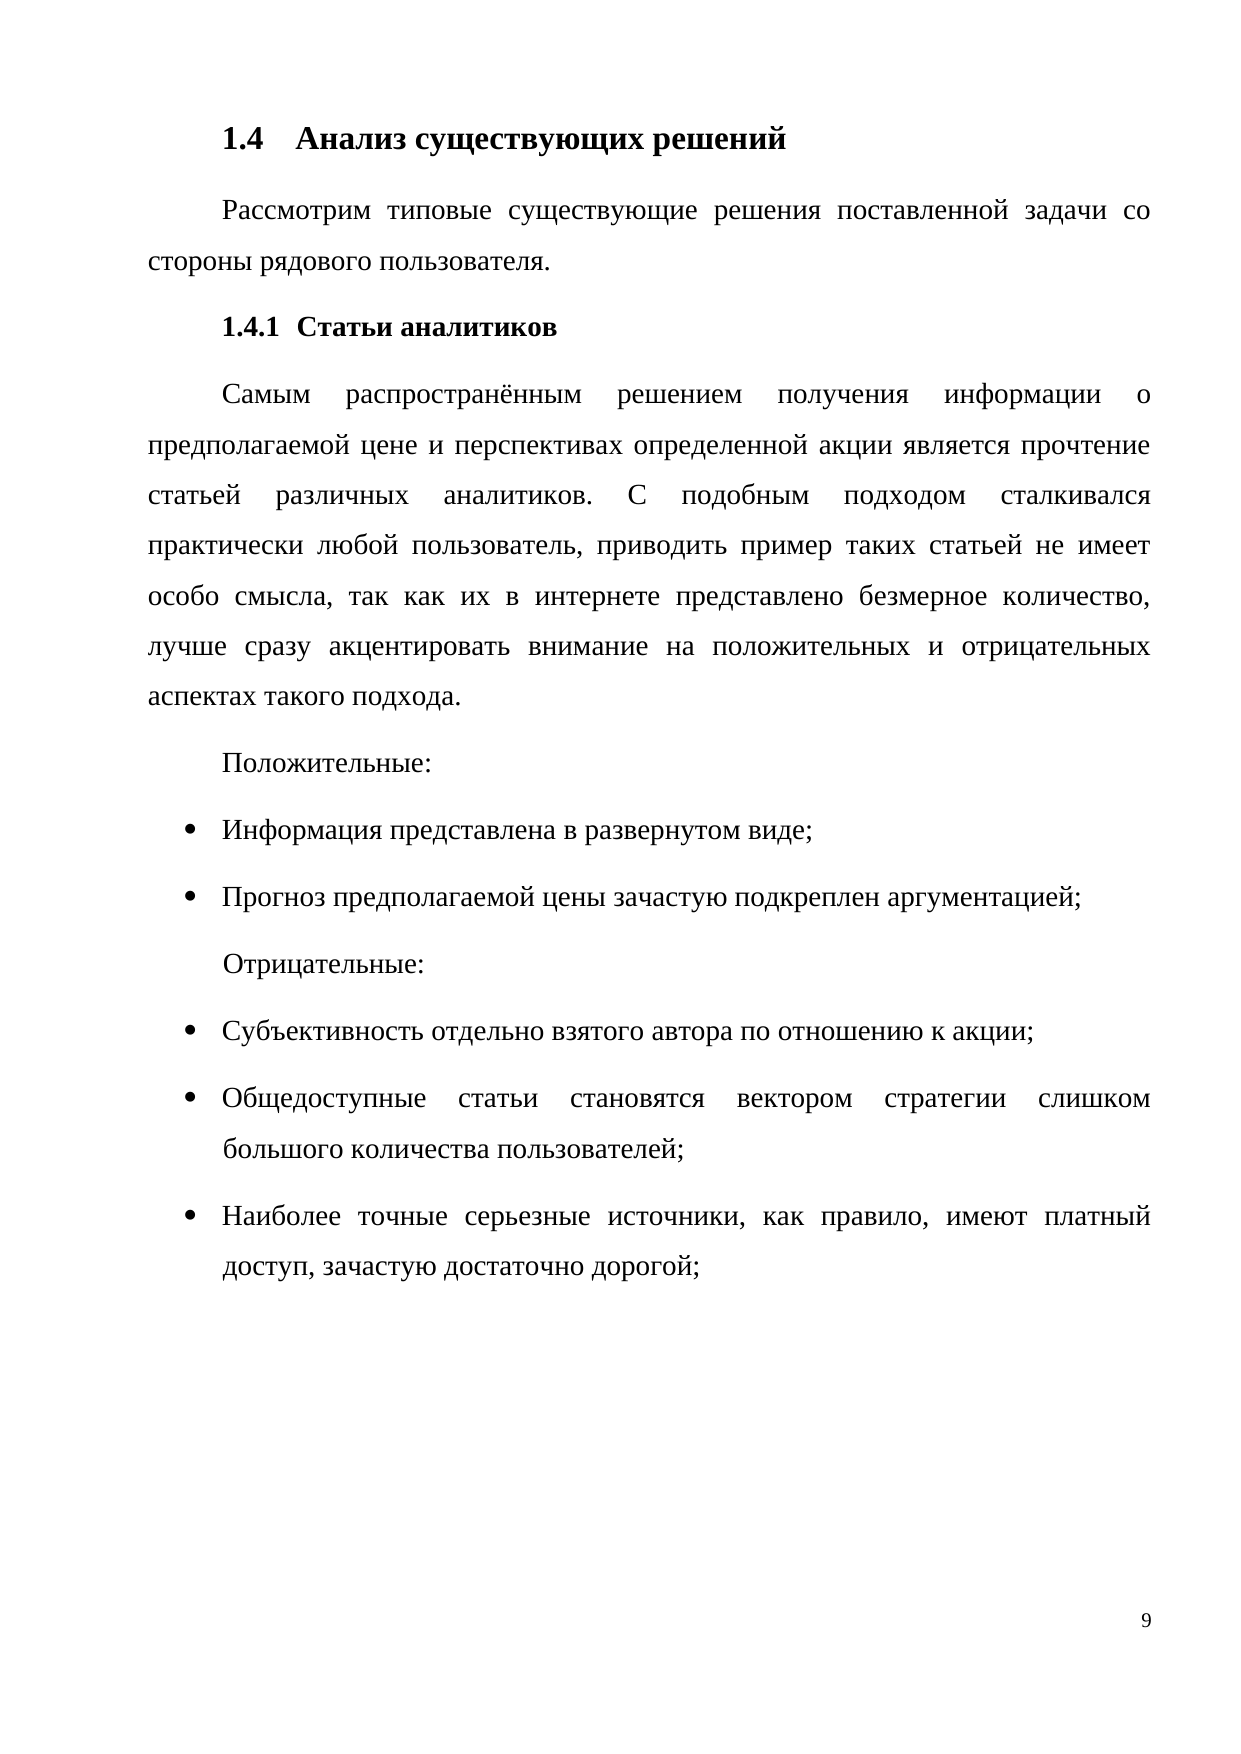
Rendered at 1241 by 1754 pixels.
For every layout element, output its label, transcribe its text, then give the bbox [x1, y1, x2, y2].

list Информация представлена в развернутом виде; [185, 812, 1152, 846]
list 1.4 Анализ существующих решений [148, 118, 1152, 156]
list Наиболее точные серьезные источники, как правило, имеют платный доступ, зачастую достаточно дорогой; [185, 1198, 1152, 1282]
list Общедоступные статьи становятся вектором стратегии слишком большого количества пользователей; [185, 1081, 1152, 1164]
list Рассмотрим типовые существующие решения поставленной задачи со стороны рядового пользователя. [148, 192, 1152, 276]
list Положительные: [148, 745, 1152, 779]
list Прогноз предполагаемой цены зачастую подкреплен аргументацией; [185, 879, 1152, 913]
list Отрицательные: [223, 947, 1152, 980]
list Субъективность отдельно взятого автора по отношению к акции; [185, 1013, 1152, 1047]
list Статьи аналитиков [221, 309, 1152, 343]
list Самым распространённым решением получения информации о предполагаемой цене и перспективах определенной акции является прочтение статьей различных аналитиков. С подобным подходом сталкивался практически любой пользователь, приводить пример таких статьей не имеет особо смысла, так как их в интернете представлено безмерное количество, лучше сразу акцентировать внимание на положительных и отрицательных аспектах такого подхода. [148, 377, 1152, 712]
